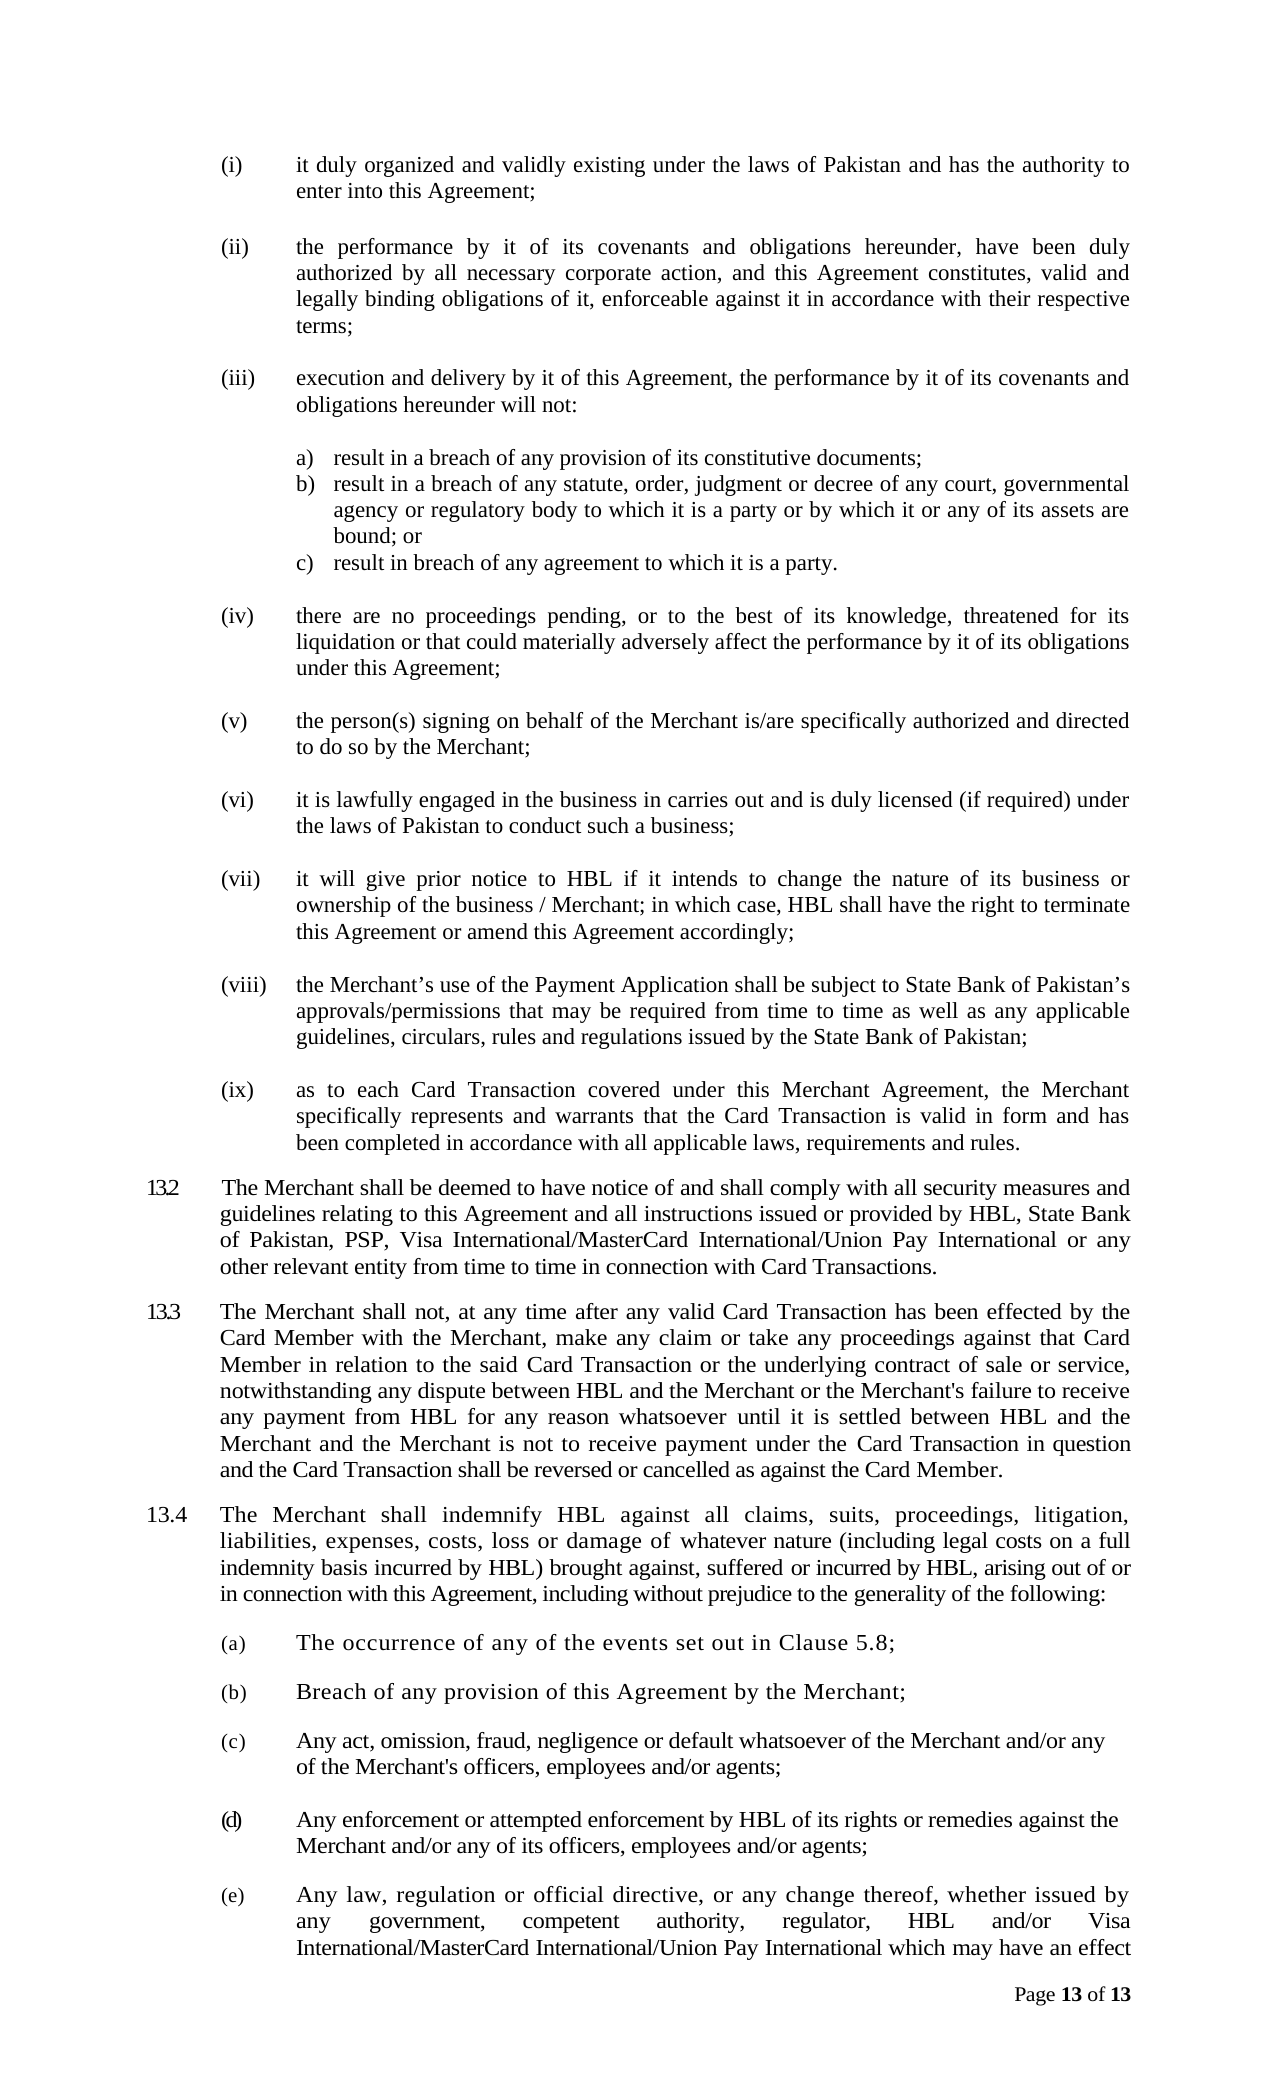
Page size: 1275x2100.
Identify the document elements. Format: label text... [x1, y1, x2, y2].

text (i) it duly organized and validly existing under the laws of Pakistan and has the authority to enter into this Agreement; [221, 151, 1131, 204]
list result in breach of any agreement to which it is a party. [296, 549, 1131, 575]
list Any act, omission, fraud, negligence or default whatsoever of the Merchant and/or any of the Merchant's officers, employees and/or agents; [221, 1727, 1131, 1779]
list the person(s) signing on behalf of the Merchant is/are specifically authorized and directed to do so by the Merchant; [221, 707, 1131, 760]
list it will give prior notice to HBL if it intends to change the nature of its business or ownership of the business / Merchant; in which case, HBL shall have the right to terminate this Agreement or amend this Agreement accordingly; [221, 865, 1131, 944]
text 13.2 The Merchant shall be deemed to have notice of and shall comply with all security measures and guidelines relating to this Agreement and all instructions issued or provided by HBL, State Bank of Pakistan, PSP, Visa International/MasterCard International/Union Pay International or any other relevant entity from time to time in connection with Card Transactions. [146, 1174, 1131, 1279]
list as to each Card Transaction covered under this Merchant Agreement, the Merchant specifically represents and warrants that the Card Transaction is valid in form and has been completed in accordance with all applicable laws, requirements and rules. [221, 1076, 1131, 1155]
list result in a breach of any statute, order, judgment or decree of any court, governmental agency or regulatory body to which it is a party or by which it or any of its assets are bound; or [296, 470, 1131, 549]
list Breach of any provision of this Agreement by the Merchant; [221, 1678, 1131, 1704]
list there are no proceedings pending, or to the best of its knowledge, threatened for its liquidation or that could materially adversely affect the performance by it of its obligations under this Agreement; [221, 602, 1131, 681]
list execution and delivery by it of this Agreement, the performance by it of its covenants and obligations hereunder will not: [221, 364, 1131, 417]
text (d) Any enforcement or attempted enforcement by HBL of its rights or remedies against the Merchant and/or any of its officers, employees and/or agents; [221, 1806, 1131, 1858]
list it is lawfully engaged in the business in carries out and is duly licensed (if required) under the laws of Pakistan to conduct such a business; [221, 786, 1131, 839]
list result in a breach of any provision of its constitutive documents; [296, 443, 1131, 470]
list the performance by it of its covenants and obligations hereunder, have been duly authorized by all necessary corporate action, and this Agreement constitutes, valid and legally binding obligations of it, enforceable against it in accordance with their respective terms; [221, 233, 1131, 338]
list the Merchant’s use of the Payment Application shall be subject to State Bank of Pakistan’s approvals/permissions that may be required from time to time as well as any applicable guidelines, circulars, rules and regulations issued by the State Bank of Pakistan; [221, 971, 1131, 1050]
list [221, 1881, 1131, 1960]
list The occurrence of any of the events set out in Clause 5.8; [221, 1629, 1131, 1656]
text 13.4 The Merchant shall indemnify HBL against all claims, suits, proceedings, litigation, liabilities, expenses, costs, loss or damage of whatever nature (including legal costs on a full indemnity basis incurred by HBL) brought against, suffered or incurred by HBL, arising out of or in connection with this Agreement, including without prejudice to the generality of the following: [146, 1501, 1131, 1607]
text 13.3 The Merchant shall not, at any time after any valid Card Transaction has been effected by the Card Member with the Merchant, make any claim or take any proceedings against that Card Member in relation to the said Card Transaction or the underlying contract of sale or service, notwithstanding any dispute between HBL and the Merchant or the Merchant's failure to receive any payment from HBL for any reason whatsoever until it is settled between HBL and the Merchant and the Merchant is not to receive payment under the Card Transaction in question and the Card Transaction shall be reversed or cancelled as against the Card Member. [146, 1298, 1131, 1482]
